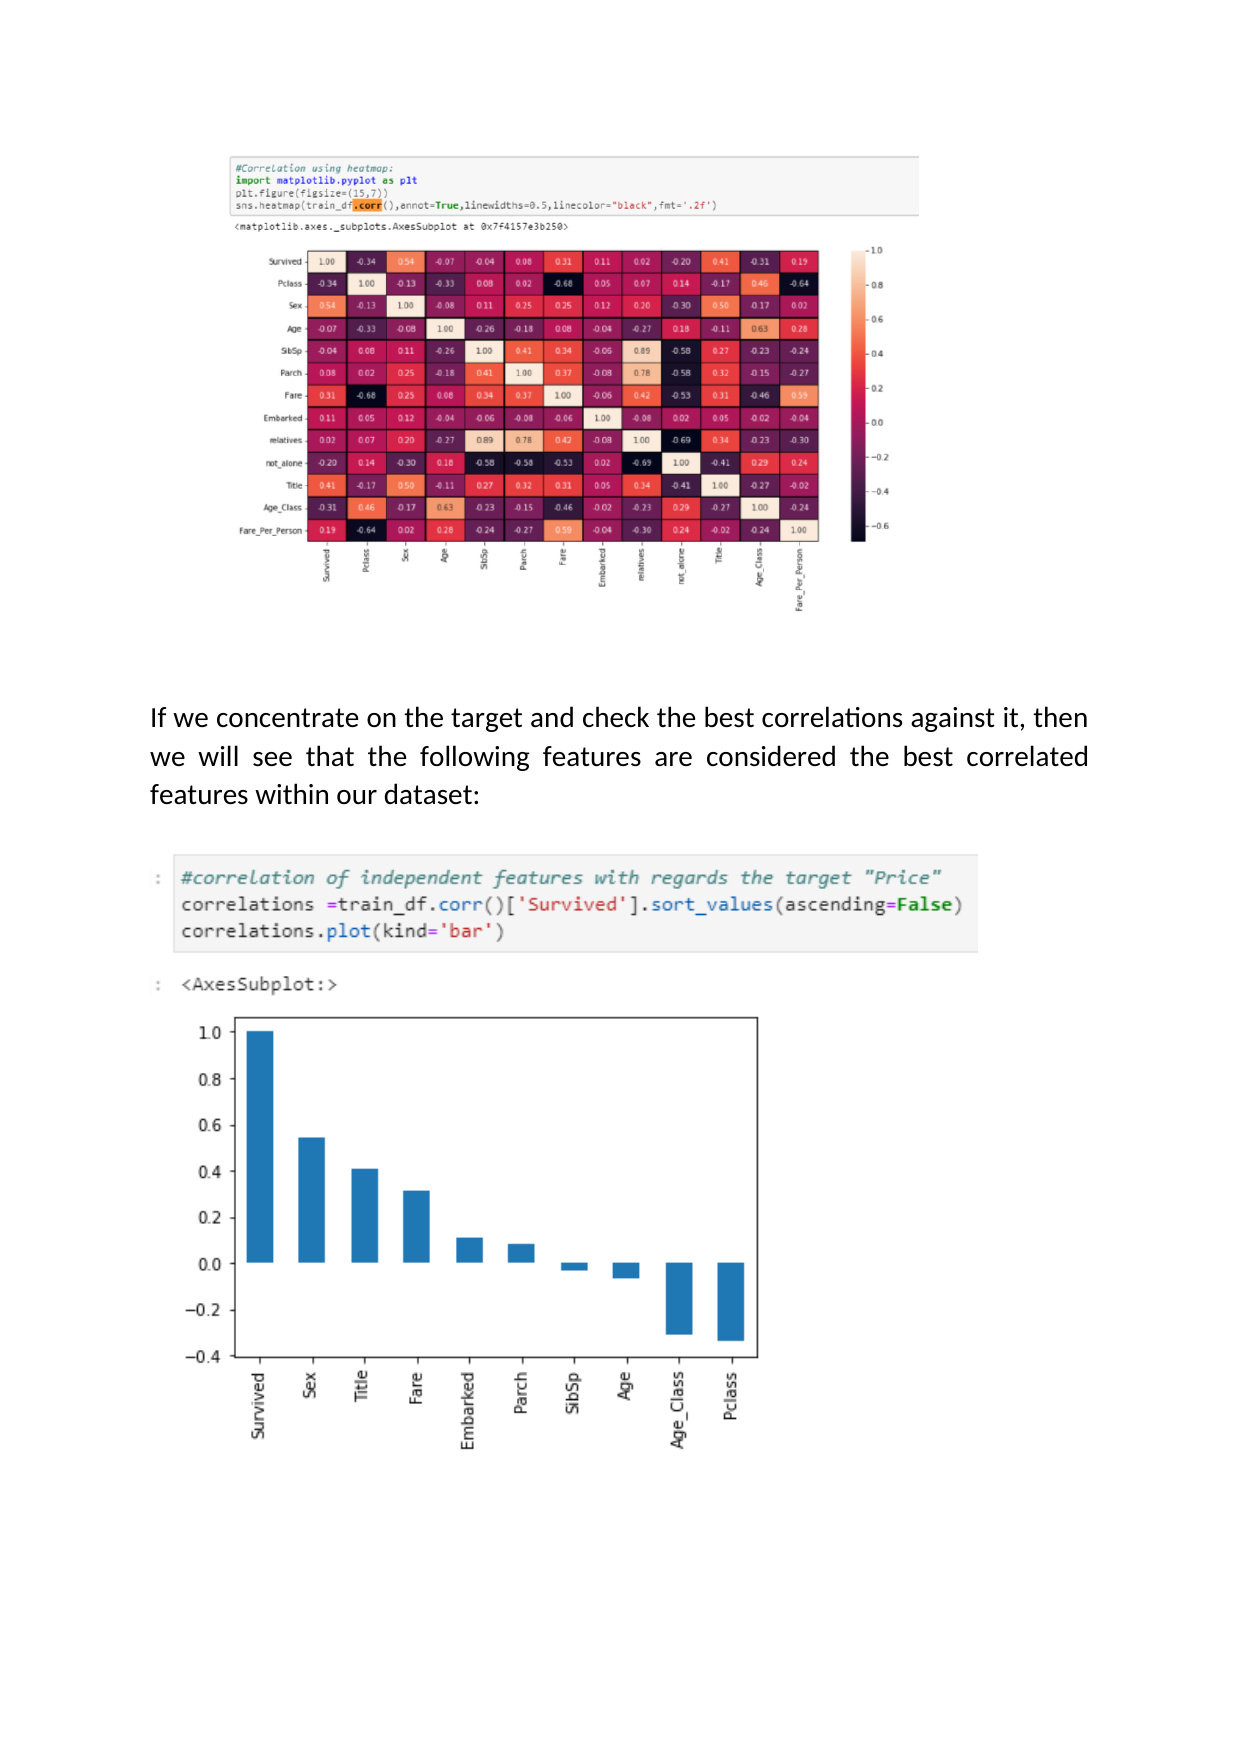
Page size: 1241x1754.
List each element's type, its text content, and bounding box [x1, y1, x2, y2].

picture [225, 150, 919, 626]
picture [150, 831, 979, 1468]
text If we concentrate on the target and check the best correlations against it, then we will see that the following features are considered the best correlated features within our dataset: [150, 699, 1090, 812]
